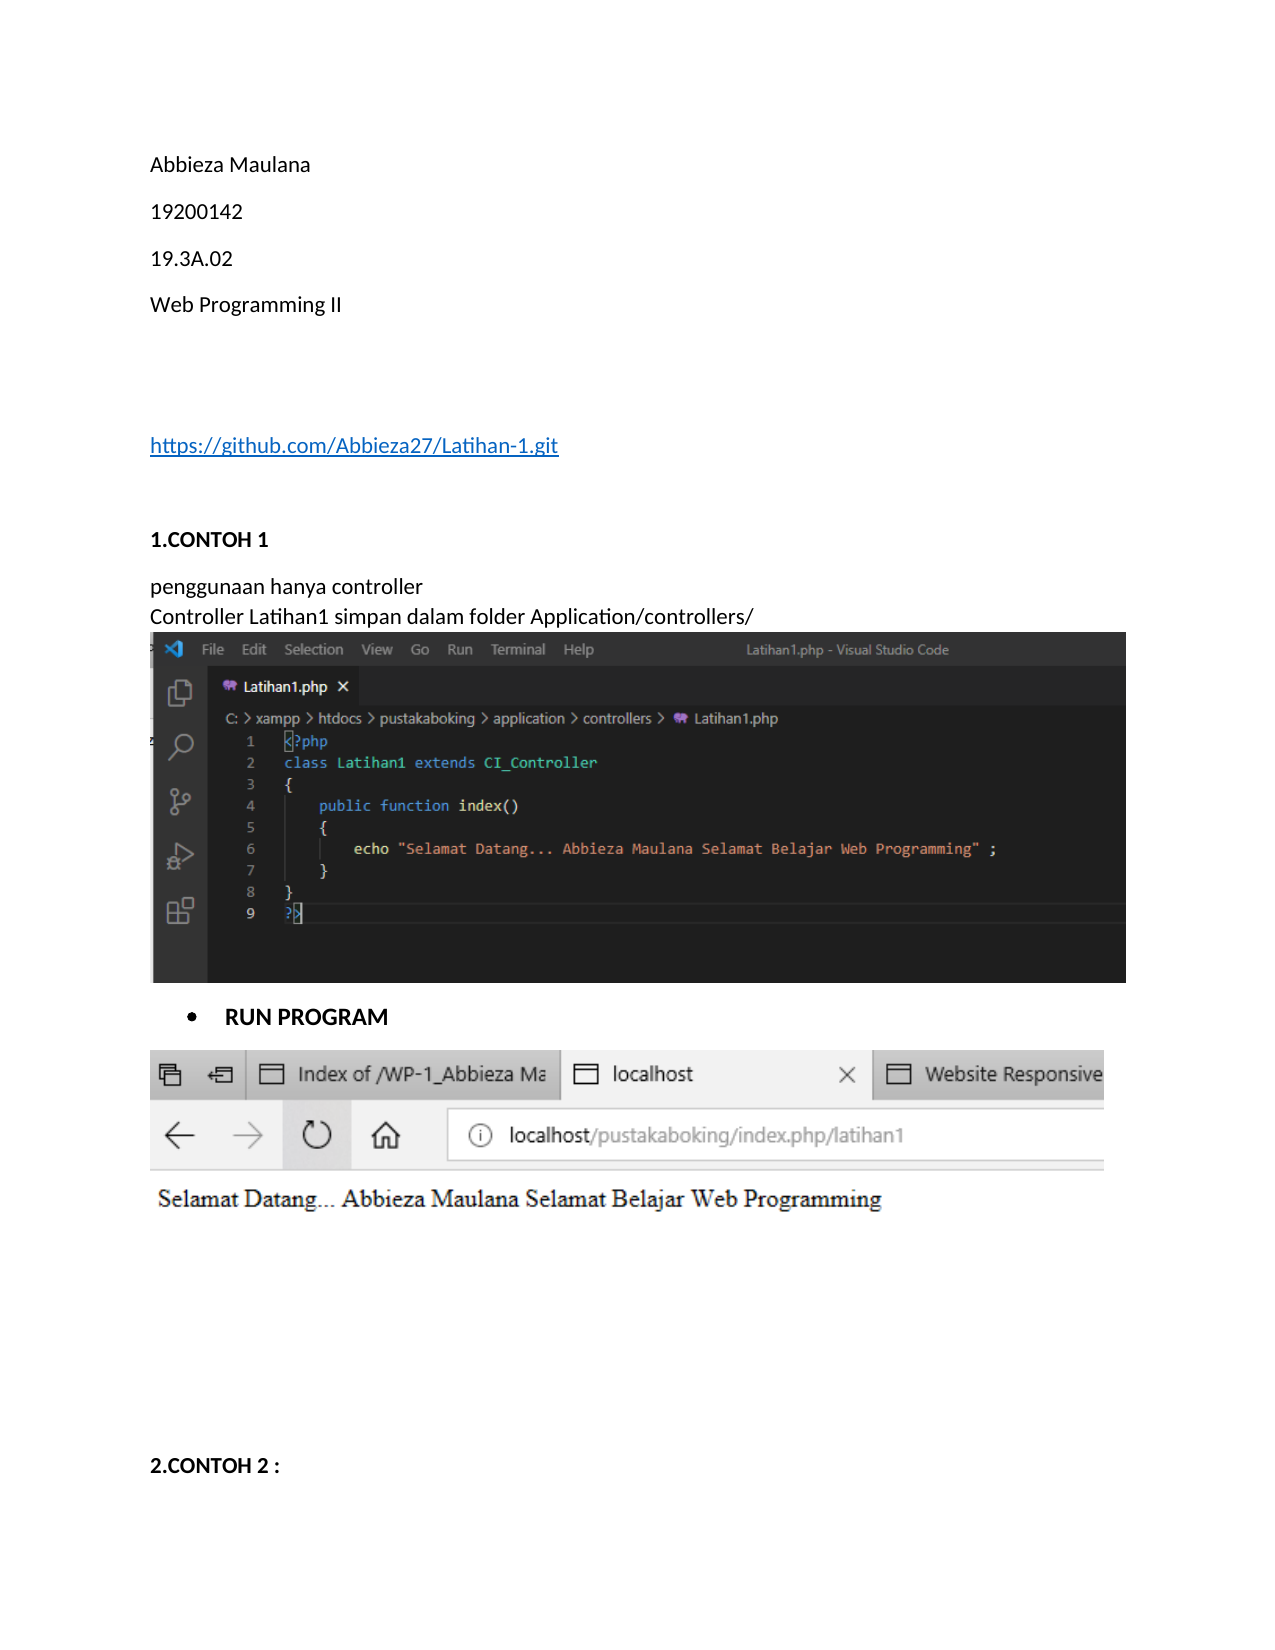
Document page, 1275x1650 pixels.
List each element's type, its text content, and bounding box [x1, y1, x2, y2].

text Controller Latihan1 simpan dalam folder Application/controllers/ [150, 602, 1125, 630]
text https://github.com/Abbieza27/Latihan-1.git [150, 431, 1125, 459]
text Web Programming II [150, 291, 1125, 319]
text 1.CONTOH 1 [150, 525, 1125, 553]
text 19200142 [150, 197, 1125, 225]
text Abbieza Maulana [150, 150, 1125, 178]
list RUN PROGRAM [187, 1001, 1125, 1032]
picture [150, 632, 1126, 983]
text 2.CONTOH 2 : [150, 1451, 1125, 1479]
picture [150, 1050, 1104, 1339]
text penggunaan hanya controller [150, 572, 1125, 600]
text 19.3A.02 [150, 244, 1125, 272]
